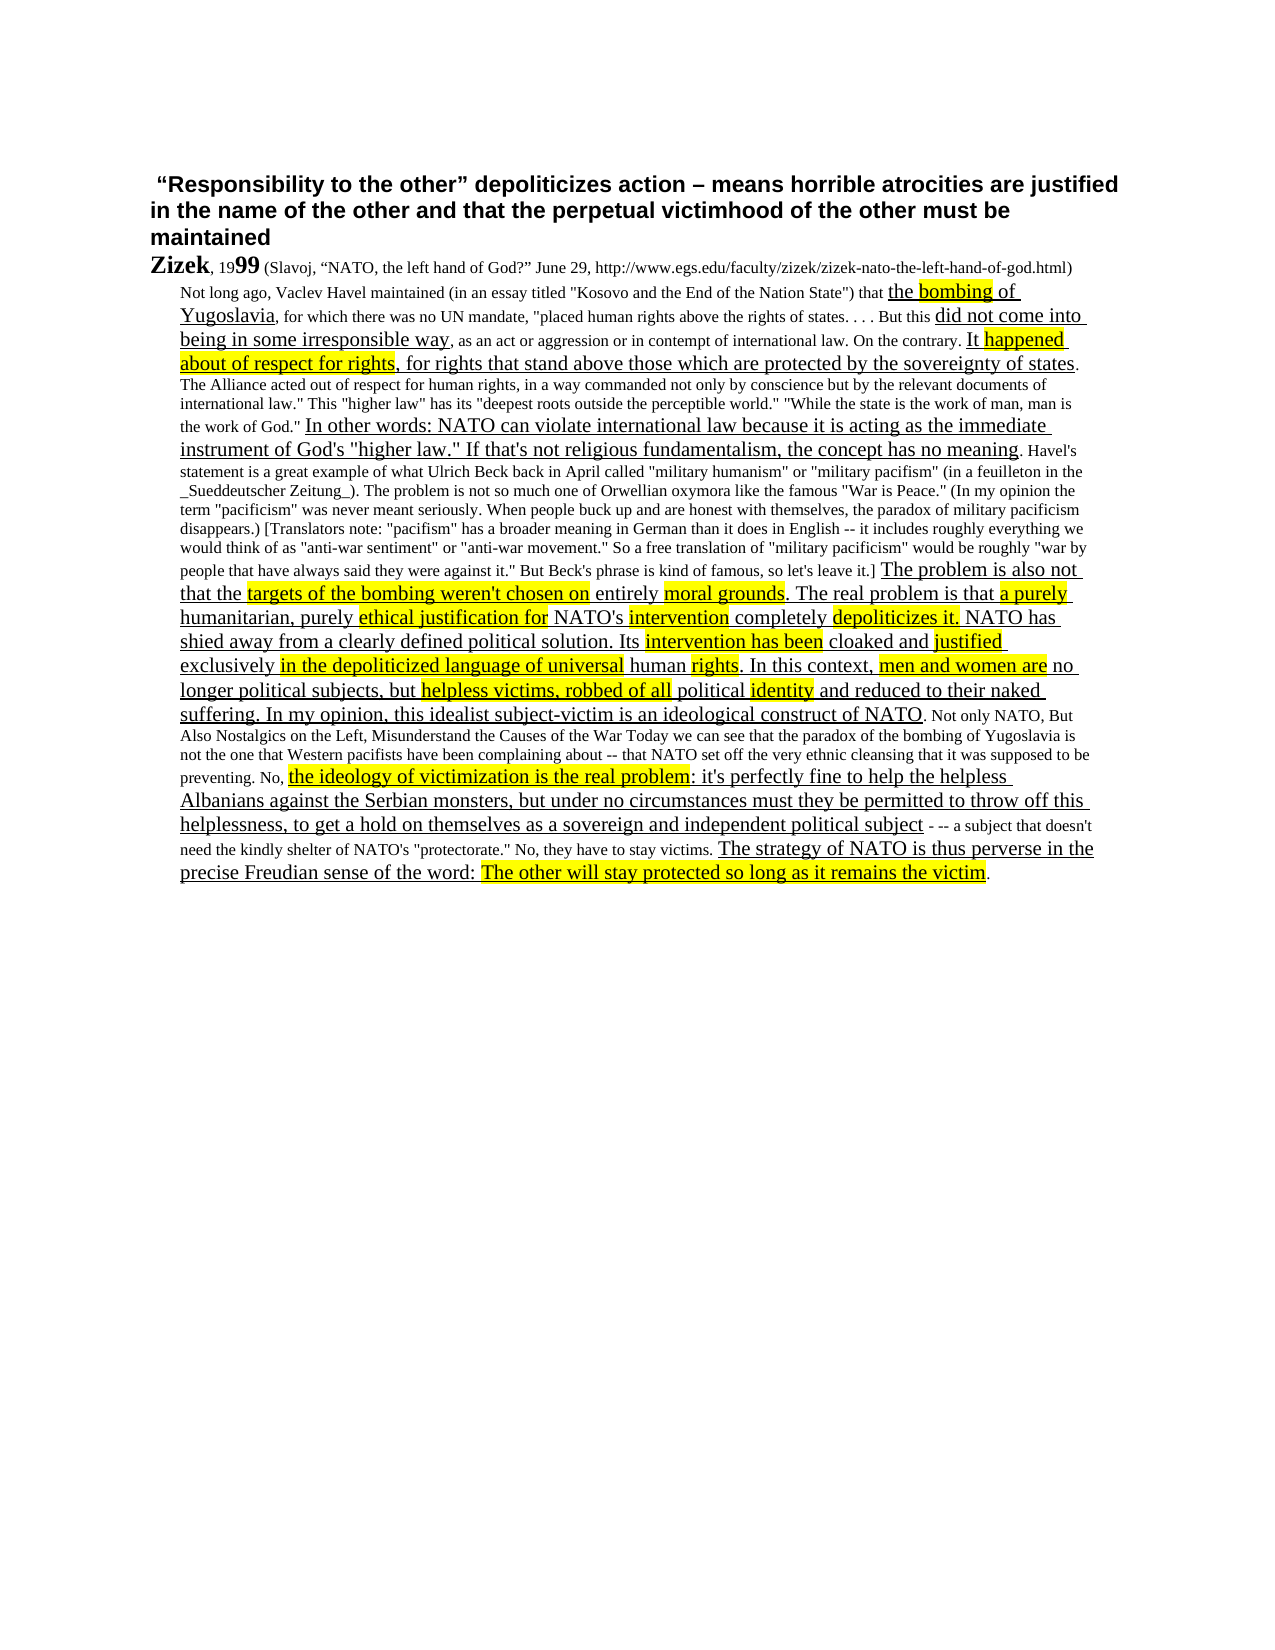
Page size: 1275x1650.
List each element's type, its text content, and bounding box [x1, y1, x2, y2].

text Zizek, 1999 (Slavoj, “NATO, the left hand of God?” June 29, http://www.egs.edu/faculty/zizek/zizek-nato-the-left-hand-of-god.html) [150, 250, 1125, 279]
text Not long ago, Vaclev Havel maintained (in an essay titled "Kosovo and the End of the Nation State") that the bombing of Yugoslavia, for which there was no UN mandate, "placed human rights above the rights of states. . . . But this did not come into being in some irresponsible way, as an act or aggression or in contempt of international law. On the contrary. It happened about of respect for rights, for rights that stand above those which are protected by the sovereignty of states. The Alliance acted out of respect for human rights, in a way commanded not only by conscience but by the relevant documents of international law." This "higher law" has its "deepest roots outside the perceptible world." "While the state is the work of man, man is the work of God." In other words: NATO can violate international law because it is acting as the immediate instrument of God's "higher law." If that's not religious fundamentalism, the concept has no meaning. Havel's statement is a great example of what Ulrich Beck back in April called "military humanism" or "military pacifism" (in a feuilleton in the _Sueddeutscher Zeitung_). The problem is not so much one of Orwellian oxymora like the famous "War is Peace." (In my opinion the term "pacificism" was never meant seriously. When people buck up and are honest with themselves, the paradox of military pacificism disappears.) [Translators note: "pacifism" has a broader meaning in German than it does in English -- it includes roughly everything we would think of as "anti-war sentiment" or "anti-war movement." So a free translation of "military pacificism" would be roughly "war by people that have always said they were against it." But Beck's phrase is kind of famous, so let's leave it.] The problem is also not that the targets of the bombing weren't chosen on entirely moral grounds. The real problem is that a purely humanitarian, purely ethical justification for NATO's intervention completely depoliticizes it. NATO has shied away from a clearly defined political solution. Its intervention has been cloaked and justified exclusively in the depoliticized language of universal human rights. In this context, men and women are no longer political subjects, but helpless victims, robbed of all political identity and reduced to their naked suffering. In my opinion, this idealist subject-victim is an ideological construct of NATO. Not only NATO, But Also Nostalgics on the Left, Misunderstand the Causes of the War Today we can see that the paradox of the bombing of Yugoslavia is not the one that Western pacifists have been complaining about -- that NATO set off the very ethnic cleansing that it was supposed to be preventing. No, the ideology of victimization is the real problem: it's perfectly fine to help the helpless Albanians against the Serbian monsters, but under no circumstances must they be permitted to throw off this helplessness, to get a hold on themselves as a sovereign and independent political subject - -- a subject that doesn't need the kindly shelter of NATO's "protectorate." No, they have to stay victims. The strategy of NATO is thus perverse in the precise Freudian sense of the word: The other will stay protected so long as it remains the victim. [180, 279, 1095, 884]
subtitle “Responsibility to the other” depoliticizes action – means horrible atrocities are justified in the name of the other and that the perpetual victimhood of the other must be maintained [150, 171, 1125, 250]
